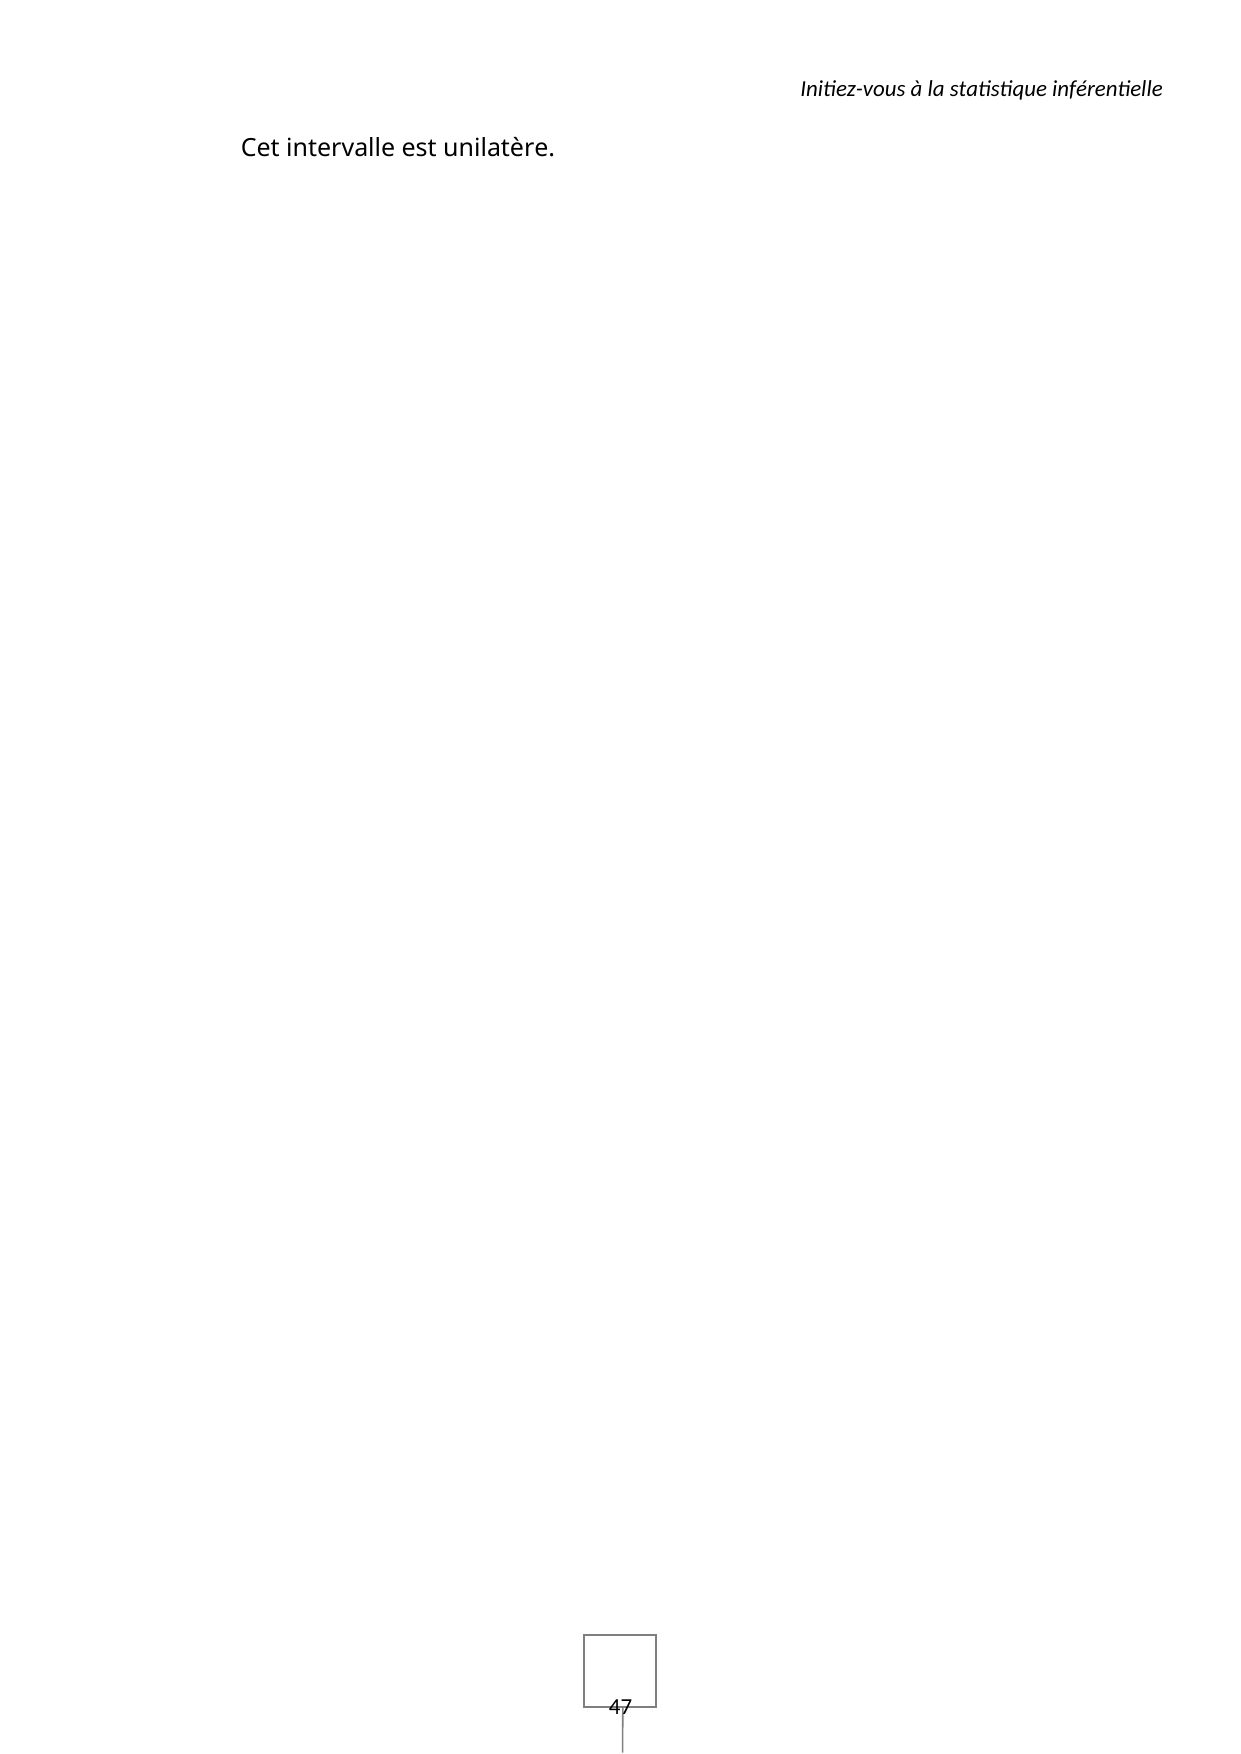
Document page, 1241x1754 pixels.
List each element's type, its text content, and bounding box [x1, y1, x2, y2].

text Cet intervalle est unilatère. [241, 130, 1165, 164]
